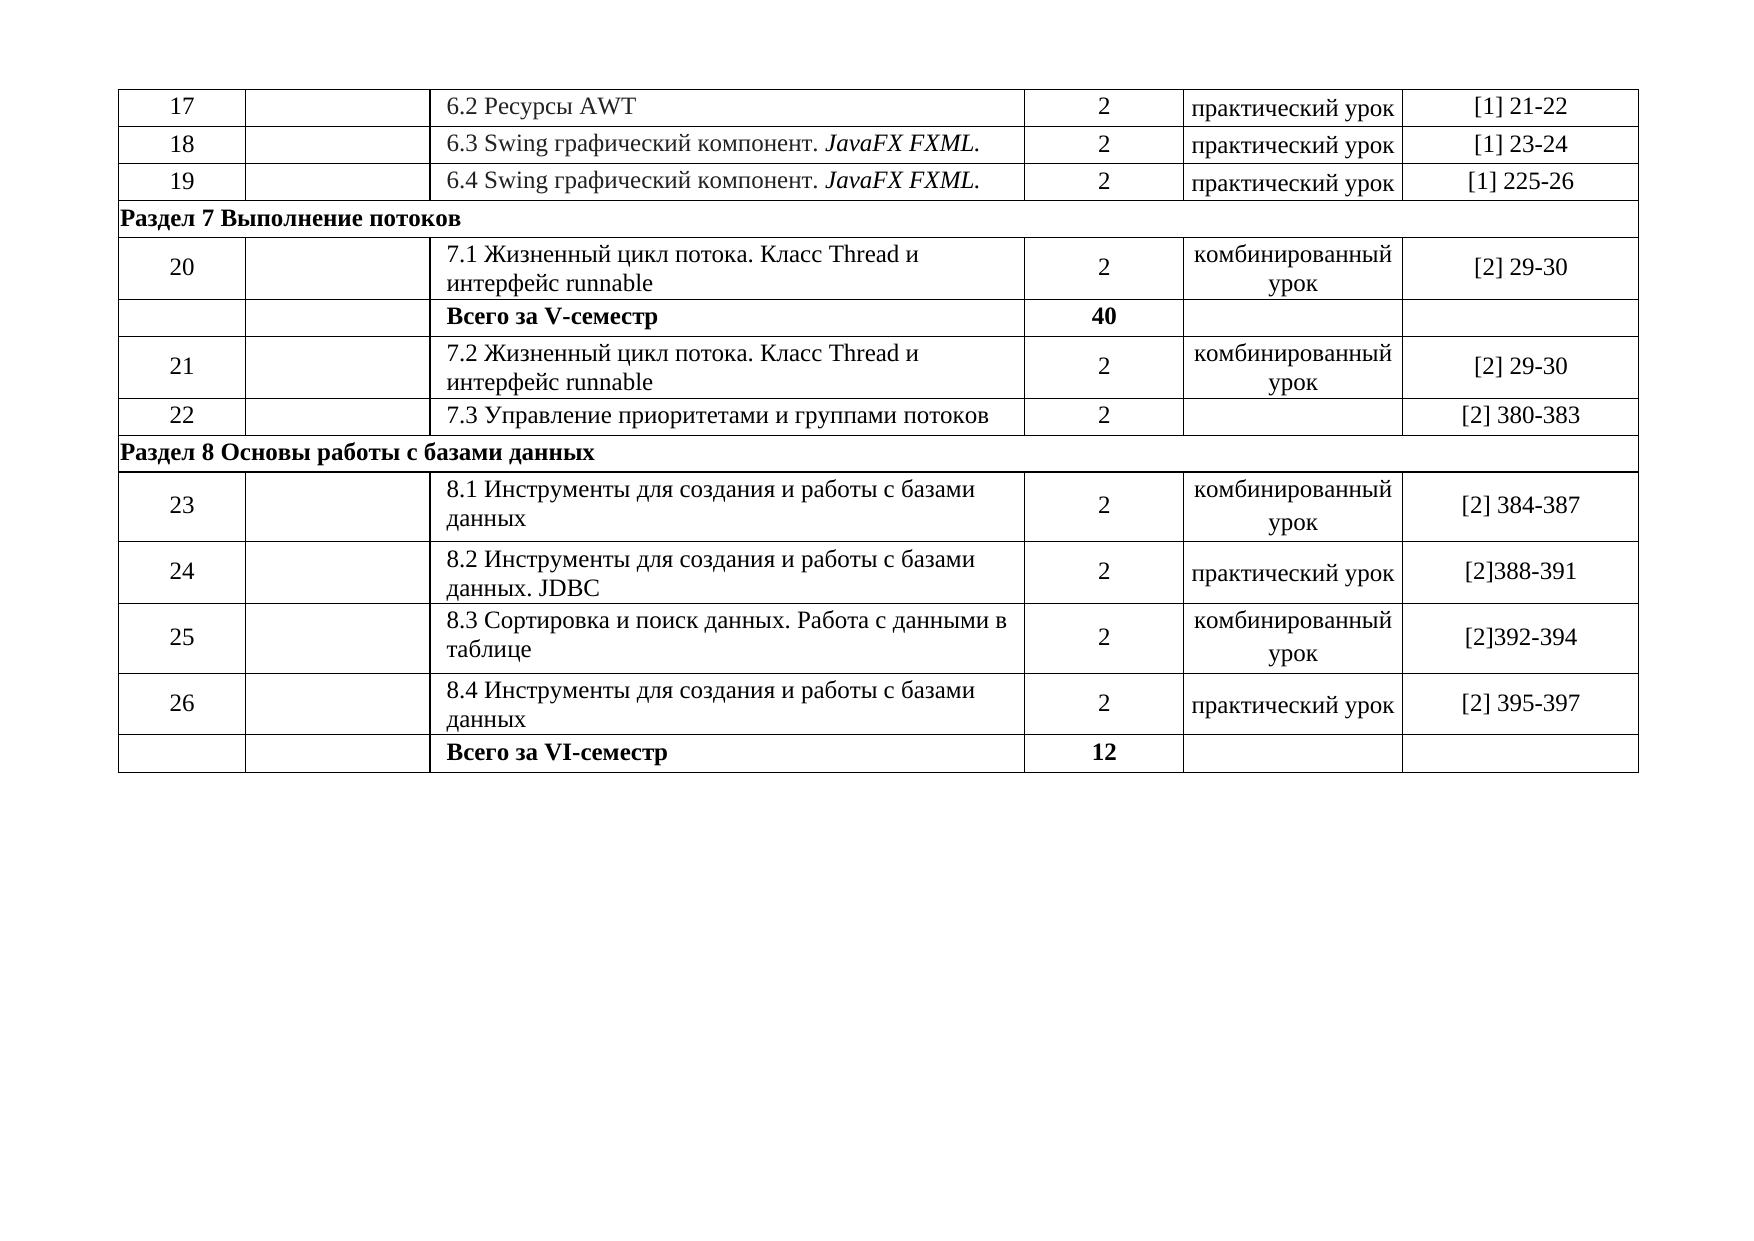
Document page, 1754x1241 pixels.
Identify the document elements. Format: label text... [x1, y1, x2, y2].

table_cell 12 [1025, 735, 1183, 772]
table_cell [2]388-391 [1403, 542, 1638, 603]
table_cell 23 [119, 473, 245, 541]
table_cell 6.3 Swing графический компонент. JavaFX FXML. [431, 127, 1024, 163]
table_cell [246, 674, 429, 734]
table_cell Раздел 8 Основы работы с базами данных [119, 436, 1638, 471]
table_cell комбинированный урок [1184, 337, 1402, 397]
table_cell [2] 29-30 [1403, 238, 1638, 299]
table_cell практический урок [1184, 90, 1402, 126]
table_cell 2 [1025, 473, 1183, 541]
table_cell 6.2 Ресурсы AWT [431, 90, 1024, 126]
table_cell 2 [1025, 604, 1183, 673]
table_cell [2]392-394 [1403, 604, 1638, 673]
table_cell [1184, 399, 1402, 435]
table_cell [2] 29-30 [1403, 337, 1638, 397]
table_cell [246, 337, 429, 397]
table_cell [1] 21-22 [1403, 90, 1638, 126]
table_cell 17 [119, 90, 245, 126]
table_cell [246, 127, 429, 163]
table_cell 21 [119, 337, 245, 397]
table_cell [119, 300, 245, 336]
table_cell 7.2 Жизненный цикл потока. Класс Thread и интерфейс runnable [431, 337, 1024, 397]
table_cell комбинированный урок [1184, 473, 1402, 541]
table_cell [1403, 300, 1638, 336]
table_cell [246, 238, 429, 299]
table_cell [246, 604, 429, 673]
table_cell 2 [1025, 127, 1183, 163]
table_cell Всего за VI-семестр [431, 735, 1024, 772]
table_cell практический урок [1184, 674, 1402, 734]
table_cell 7.3 Управление приоритетами и группами потоков [431, 399, 1024, 435]
table_cell [246, 735, 429, 772]
table_cell 2 [1025, 399, 1183, 435]
table_cell 2 [1025, 164, 1183, 200]
table_cell [2] 380-383 [1403, 399, 1638, 435]
table_cell Всего за V-семестр [431, 300, 1024, 336]
table_cell 8.3 Сортировка и поиск данных. Работа с данными в таблице [431, 604, 1024, 673]
table_cell 6.4 Swing графический компонент. JavaFX FXML. [431, 164, 1024, 200]
table_cell [1184, 300, 1402, 336]
table_cell [1] 23-24 [1403, 127, 1638, 163]
table_cell 18 [119, 127, 245, 163]
table_cell Раздел 7 Выполнение потоков [119, 201, 1638, 237]
table_cell [246, 399, 429, 435]
table_cell [246, 473, 429, 541]
table_cell 22 [119, 399, 245, 435]
table_cell [246, 164, 429, 200]
table_cell 24 [119, 542, 245, 603]
table_cell комбинированный урок [1184, 238, 1402, 299]
table_cell 8.2 Инструменты для создания и работы с базами данных. JDBC [431, 542, 1024, 603]
table_cell 2 [1025, 674, 1183, 734]
table_cell [1403, 735, 1638, 772]
table_cell 40 [1025, 300, 1183, 336]
table_cell [246, 542, 429, 603]
table_cell практический урок [1184, 542, 1402, 603]
table_cell [246, 90, 429, 126]
table_cell 19 [119, 164, 245, 200]
table_cell практический урок [1184, 164, 1402, 200]
table_cell [1184, 735, 1402, 772]
table_cell 26 [119, 674, 245, 734]
table_cell 2 [1025, 542, 1183, 603]
table_cell 8.1 Инструменты для создания и работы с базами данных [431, 473, 1024, 541]
table_cell 25 [119, 604, 245, 673]
table_cell 2 [1025, 238, 1183, 299]
table_cell [119, 735, 245, 772]
table_cell комбинированный урок [1184, 604, 1402, 673]
table_cell 7.1 Жизненный цикл потока. Класс Thread и интерфейс runnable [431, 238, 1024, 299]
table_cell 8.4 Инструменты для создания и работы с базами данных [431, 674, 1024, 734]
table_cell 2 [1025, 90, 1183, 126]
table_cell [246, 300, 429, 336]
table_cell [1] 225-26 [1403, 164, 1638, 200]
table_cell 2 [1025, 337, 1183, 397]
table_cell [2] 395-397 [1403, 674, 1638, 734]
table_cell 20 [119, 238, 245, 299]
table_cell практический урок [1184, 127, 1402, 163]
table_cell [2] 384-387 [1403, 473, 1638, 541]
